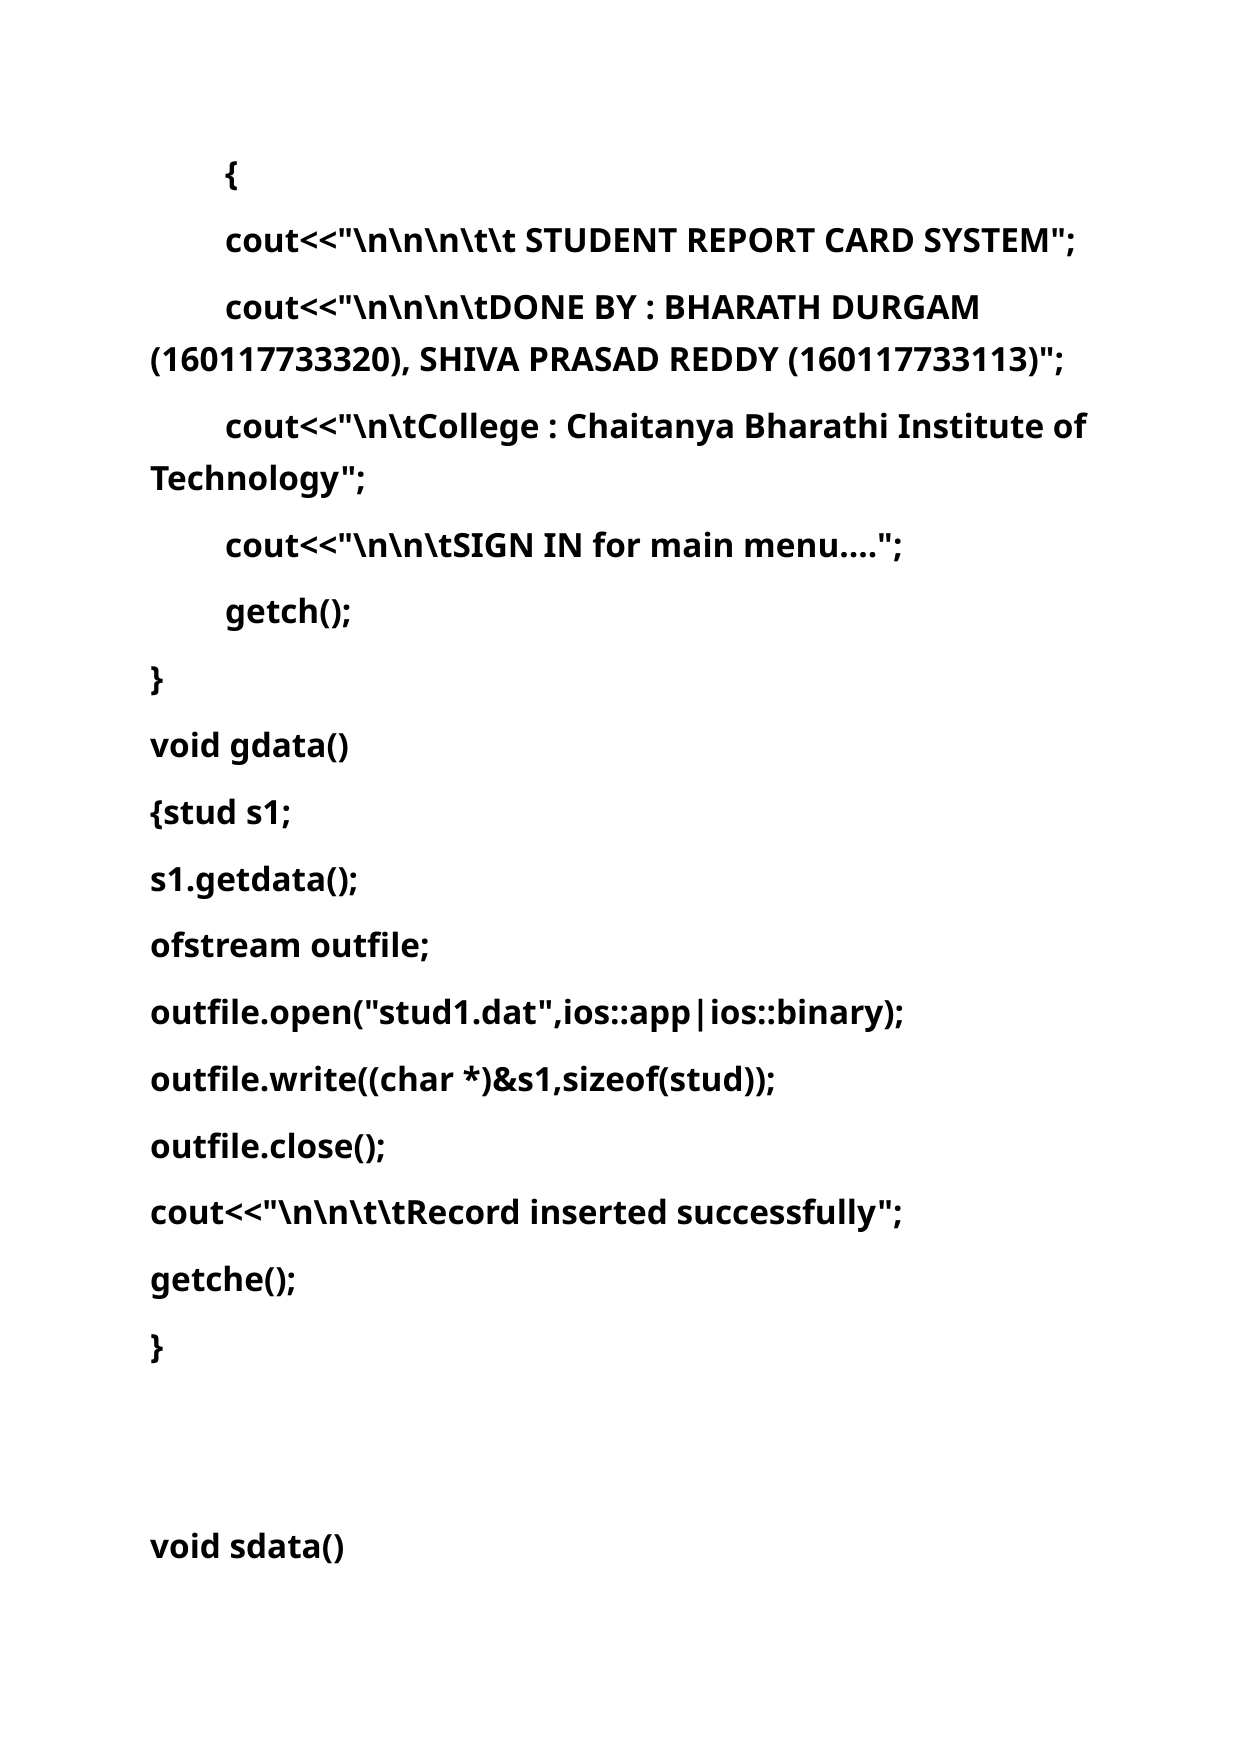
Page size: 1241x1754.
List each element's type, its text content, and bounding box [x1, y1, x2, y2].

text outfile.close(); [150, 1122, 1090, 1168]
text s1.getdata(); [150, 855, 1090, 901]
text ofstream outfile; [150, 922, 1090, 967]
text void sdata() [150, 1523, 1090, 1568]
text cout<<"\n\n\n\tDONE BY : BHARATH DURGAM (160117733320), SHIVA PRASAD REDDY (160117733113)"; [150, 283, 1090, 381]
text {stud s1; [150, 788, 1090, 834]
text void gdata() [150, 722, 1090, 767]
text outfile.open("stud1.dat",ios::app|ios::binary); [150, 989, 1090, 1034]
text } [150, 1323, 1090, 1368]
text getch(); [150, 588, 1090, 634]
text } [150, 655, 1090, 700]
text cout<<"\n\tCollege : Chaitanya Bharathi Institute of Technology"; [150, 402, 1090, 500]
text outfile.write((char *)&s1,sizeof(stud)); [150, 1056, 1090, 1101]
text cout<<"\n\n\t\tRecord inserted successfully"; [150, 1189, 1090, 1234]
text { [150, 150, 1090, 195]
text cout<<"\n\n\n\t\t STUDENT REPORT CARD SYSTEM"; [150, 217, 1090, 262]
text getche(); [150, 1256, 1090, 1301]
text cout<<"\n\n\tSIGN IN for main menu...."; [150, 521, 1090, 567]
